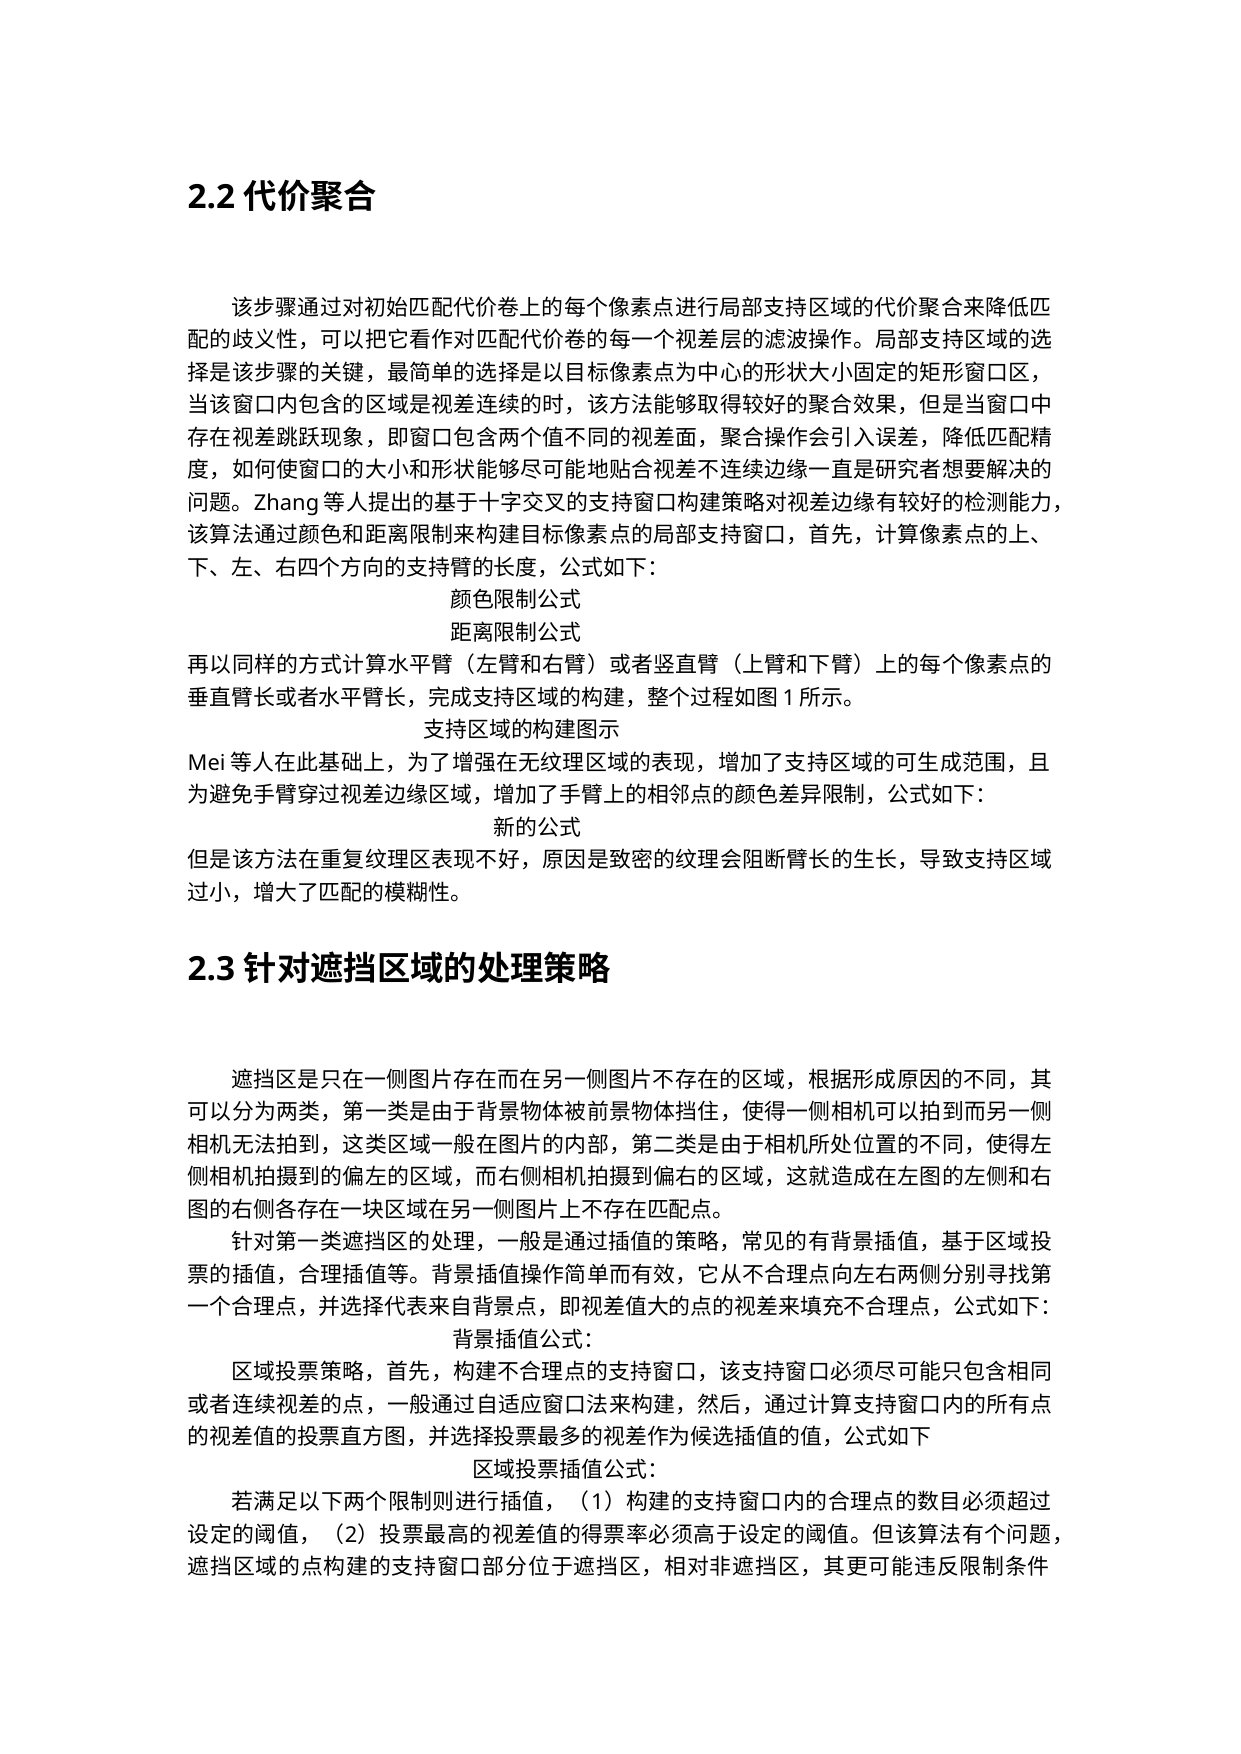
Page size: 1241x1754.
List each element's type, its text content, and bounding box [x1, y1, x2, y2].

subtitle 2.2 代价聚合 [187, 162, 1053, 227]
text 颜色限制公式 [406, 582, 1053, 614]
text 距离限制公式 [406, 614, 1053, 647]
text 区域投票插值公式： [187, 1451, 1053, 1484]
text 遮挡区是只在一侧图片存在而在另一侧图片不存在的区域，根据形成原因的不同，其可以分为两类，第一类是由于背景物体被前景物体挡住，使得一侧相机可以拍到而另一侧相机无法拍到，这类区域一般在图片的内部，第二类是由于相机所处位置的不同，使得左侧相机拍摄到的偏左的区域，而右侧相机拍摄到偏右的区域，这就造成在左图的左侧和右图的右侧各存在一块区域在另一侧图片上不存在匹配点。 [187, 1061, 1053, 1224]
text 该步骤通过对初始匹配代价卷上的每个像素点进行局部支持区域的代价聚合来降低匹配的歧义性，可以把它看作对匹配代价卷的每一个视差层的滤波操作。局部支持区域的选择是该步骤的关键，最简单的选择是以目标像素点为中心的形状大小固定的矩形窗口区，当该窗口内包含的区域是视差连续的时，该方法能够取得较好的聚合效果，但是当窗口中存在视差跳跃现象，即窗口包含两个值不同的视差面，聚合操作会引入误差，降低匹配精度，如何使窗口的大小和形状能够尽可能地贴合视差不连续边缘一直是研究者想要解决的问题。Zhang等人提出的基于十字交叉的支持窗口构建策略对视差边缘有较好的检测能力，该算法通过颜色和距离限制来构建目标像素点的局部支持窗口，首先，计算像素点的上、下、左、右四个方向的支持臂的长度，公式如下： [187, 289, 1053, 582]
text Mei等人在此基础上，为了增强在无纹理区域的表现，增加了支持区域的可生成范围，且为避免手臂穿过视差边缘区域，增加了手臂上的相邻点的颜色差异限制，公式如下： [187, 744, 1053, 809]
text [187, 1484, 1053, 1581]
text 区域投票策略，首先，构建不合理点的支持窗口，该支持窗口必须尽可能只包含相同或者连续视差的点，一般通过自适应窗口法来构建，然后，通过计算支持窗口内的所有点的视差值的投票直方图，并选择投票最多的视差作为候选插值的值，公式如下 [187, 1354, 1053, 1451]
text 支持区域的构建图示 [187, 712, 1053, 744]
text 但是该方法在重复纹理区表现不好，原因是致密的纹理会阻断臂长的生长，导致支持区域过小，增大了匹配的模糊性。 [187, 842, 1053, 907]
text 背景插值公式： [187, 1321, 1053, 1354]
subtitle 2.3 针对遮挡区域的处理策略 [187, 934, 1053, 999]
text 新的公式 [187, 809, 1053, 842]
text 再以同样的方式计算水平臂（左臂和右臂）或者竖直臂（上臂和下臂）上的每个像素点的垂直臂长或者水平臂长，完成支持区域的构建，整个过程如图1所示。 [187, 647, 1053, 712]
text 针对第一类遮挡区的处理，一般是通过插值的策略，常见的有背景插值，基于区域投票的插值，合理插值等。背景插值操作简单而有效，它从不合理点向左右两侧分别寻找第一个合理点，并选择代表来自背景点，即视差值大的点的视差来填充不合理点，公式如下： [187, 1224, 1053, 1321]
